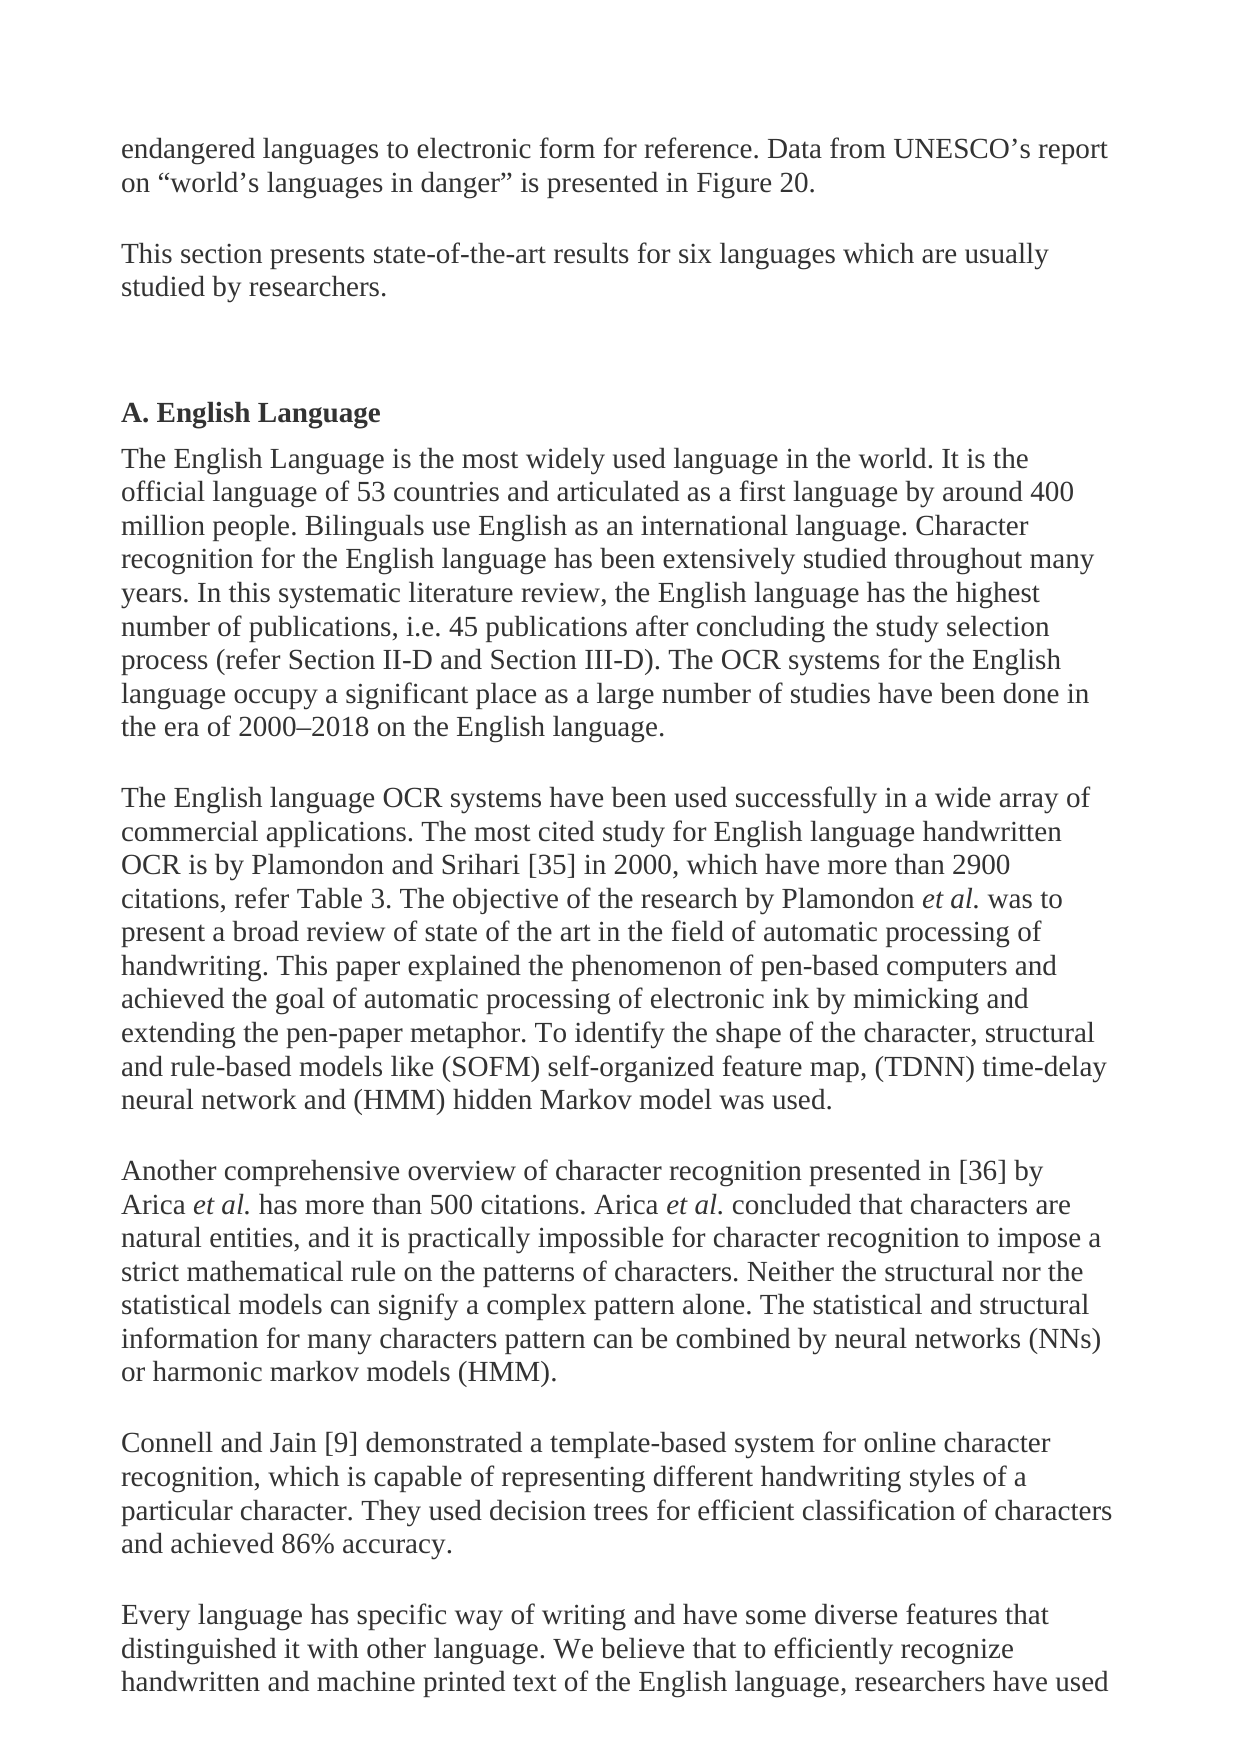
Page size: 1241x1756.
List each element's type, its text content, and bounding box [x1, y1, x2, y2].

text This section presents state-of-the-art results for six languages which are usually studied by researchers. [121, 236, 1115, 303]
text The English language OCR systems have been used successfully in a wide array of commercial applications. The most cited study for English language handwritten OCR is by Plamondon and Srihari [35] in 2000, which have more than 2900 citations, refer Table 3. The objective of the research by Plamondon et al. was to present a broad review of state of the art in the field of automatic processing of handwriting. This paper explained the phenomenon of pen-based computers and achieved the goal of automatic processing of electronic ink by mimicking and extending the pen-paper metaphor. To identify the shape of the character, structural and rule-based models like (SOFM) self-organized feature map, (TDNN) time-delay neural network and (HMM) hidden Markov model was used. [121, 780, 1115, 1116]
text Another comprehensive overview of character recognition presented in [36] by Arica et al. has more than 500 citations. Arica et al. concluded that characters are natural entities, and it is practically impossible for character recognition to impose a strict mathematical rule on the patterns of characters. Neither the structural nor the statistical models can signify a complex pattern alone. The statistical and structural information for many characters pattern can be combined by neural networks (NNs) or harmonic markov models (HMM). [121, 1153, 1115, 1388]
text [121, 131, 1115, 198]
text Connell and Jain [9] demonstrated a template-based system for online character recognition, which is capable of representing different handwriting styles of a particular character. They used decision trees for efficient classification of characters and achieved 86% accuracy. [121, 1426, 1115, 1560]
subtitle A. English Language [121, 395, 1115, 428]
text The English Language is the most widely used language in the world. It is the official language of 53 countries and articulated as a first language by around 400 million people. Bilinguals use English as an international language. Character recognition for the English language has been extensively studied throughout many years. In this systematic literature review, the English language has the highest number of publications, i.e. 45 publications after concluding the study selection process (refer Section II-D and Section III-D). The OCR systems for the English language occupy a significant place as a large number of studies have been done in the era of 2000–2018 on the English language. [121, 441, 1115, 743]
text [121, 1597, 1115, 1698]
